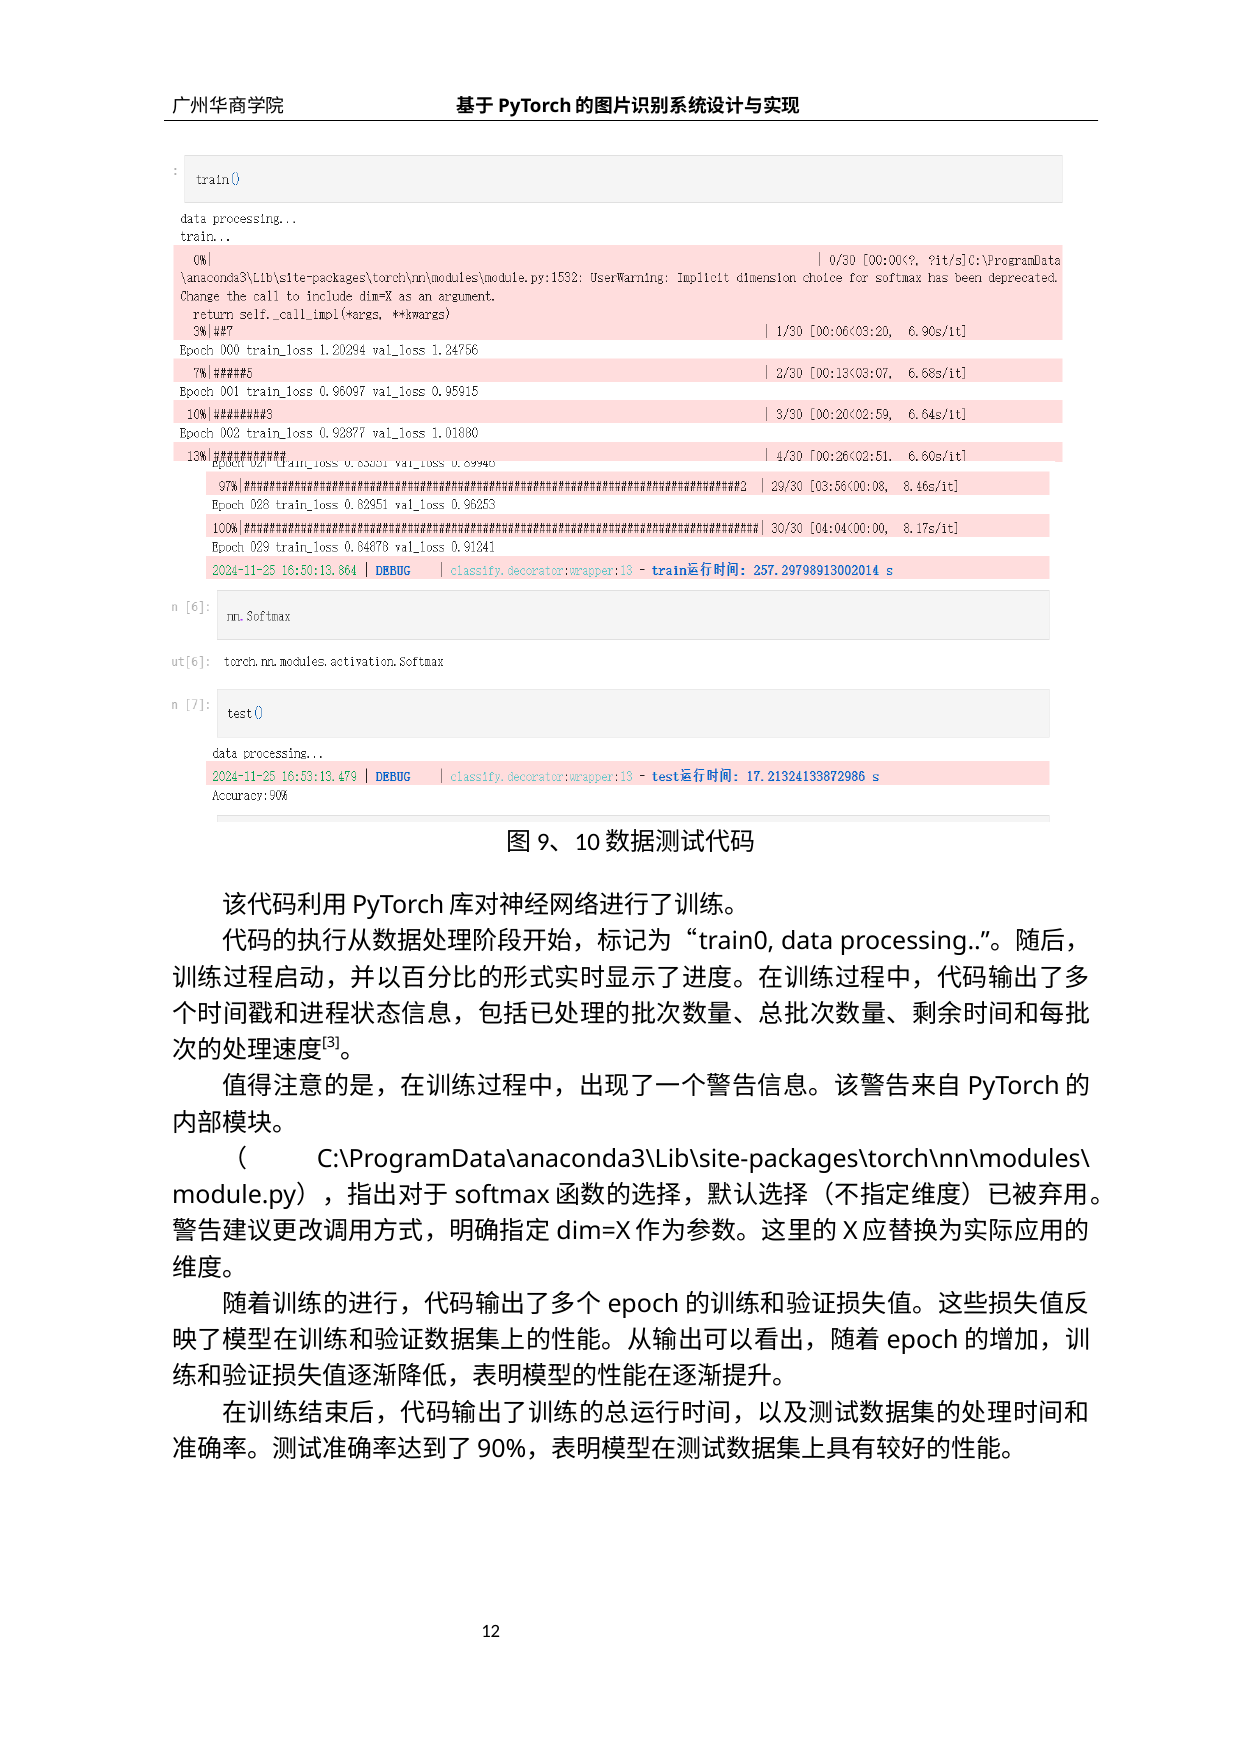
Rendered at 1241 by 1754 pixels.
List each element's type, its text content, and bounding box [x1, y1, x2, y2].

text 随着训练的进行，代码输出了多个epoch的训练和验证损失值。这些损失值反映了模型在训练和验证数据集上的性能。从输出可以看出，随着epoch的增加，训练和验证损失值逐渐降低，表明模型的性能在逐渐提升。 [172, 1283, 1090, 1392]
text （C:\ProgramData\anaconda3\Lib\site-packages\torch\nn\modules\module.py），指出对于softmax函数的选择，默认选择（不指定维度）已被弃用。警告建议更改调用方式，明确指定dim=X作为参数。这里的X应替换为实际应用的维度。 [172, 1138, 1090, 1283]
text 该代码利用PyTorch库对神经网络进行了训练。 [172, 884, 1090, 921]
text 图9、10 数据测试代码 [172, 822, 1090, 858]
picture [171, 148, 1090, 822]
text 值得注意的是，在训练过程中，出现了一个警告信息。该警告来自PyTorch的内部模块。 [172, 1066, 1090, 1138]
text 代码的执行从数据处理阶段开始，标记为“train0, data processing..”。随后，训练过程启动，并以百分比的形式实时显示了进度。在训练过程中，代码输出了多个时间戳和进程状态信息，包括已处理的批次数量、总批次数量、剩余时间和每批次的处理速度[3]。 [172, 921, 1090, 1066]
text 在训练结束后，代码输出了训练的总运行时间，以及测试数据集的处理时间和准确率。测试准确率达到了90%，表明模型在测试数据集上具有较好的性能。 [172, 1392, 1090, 1464]
